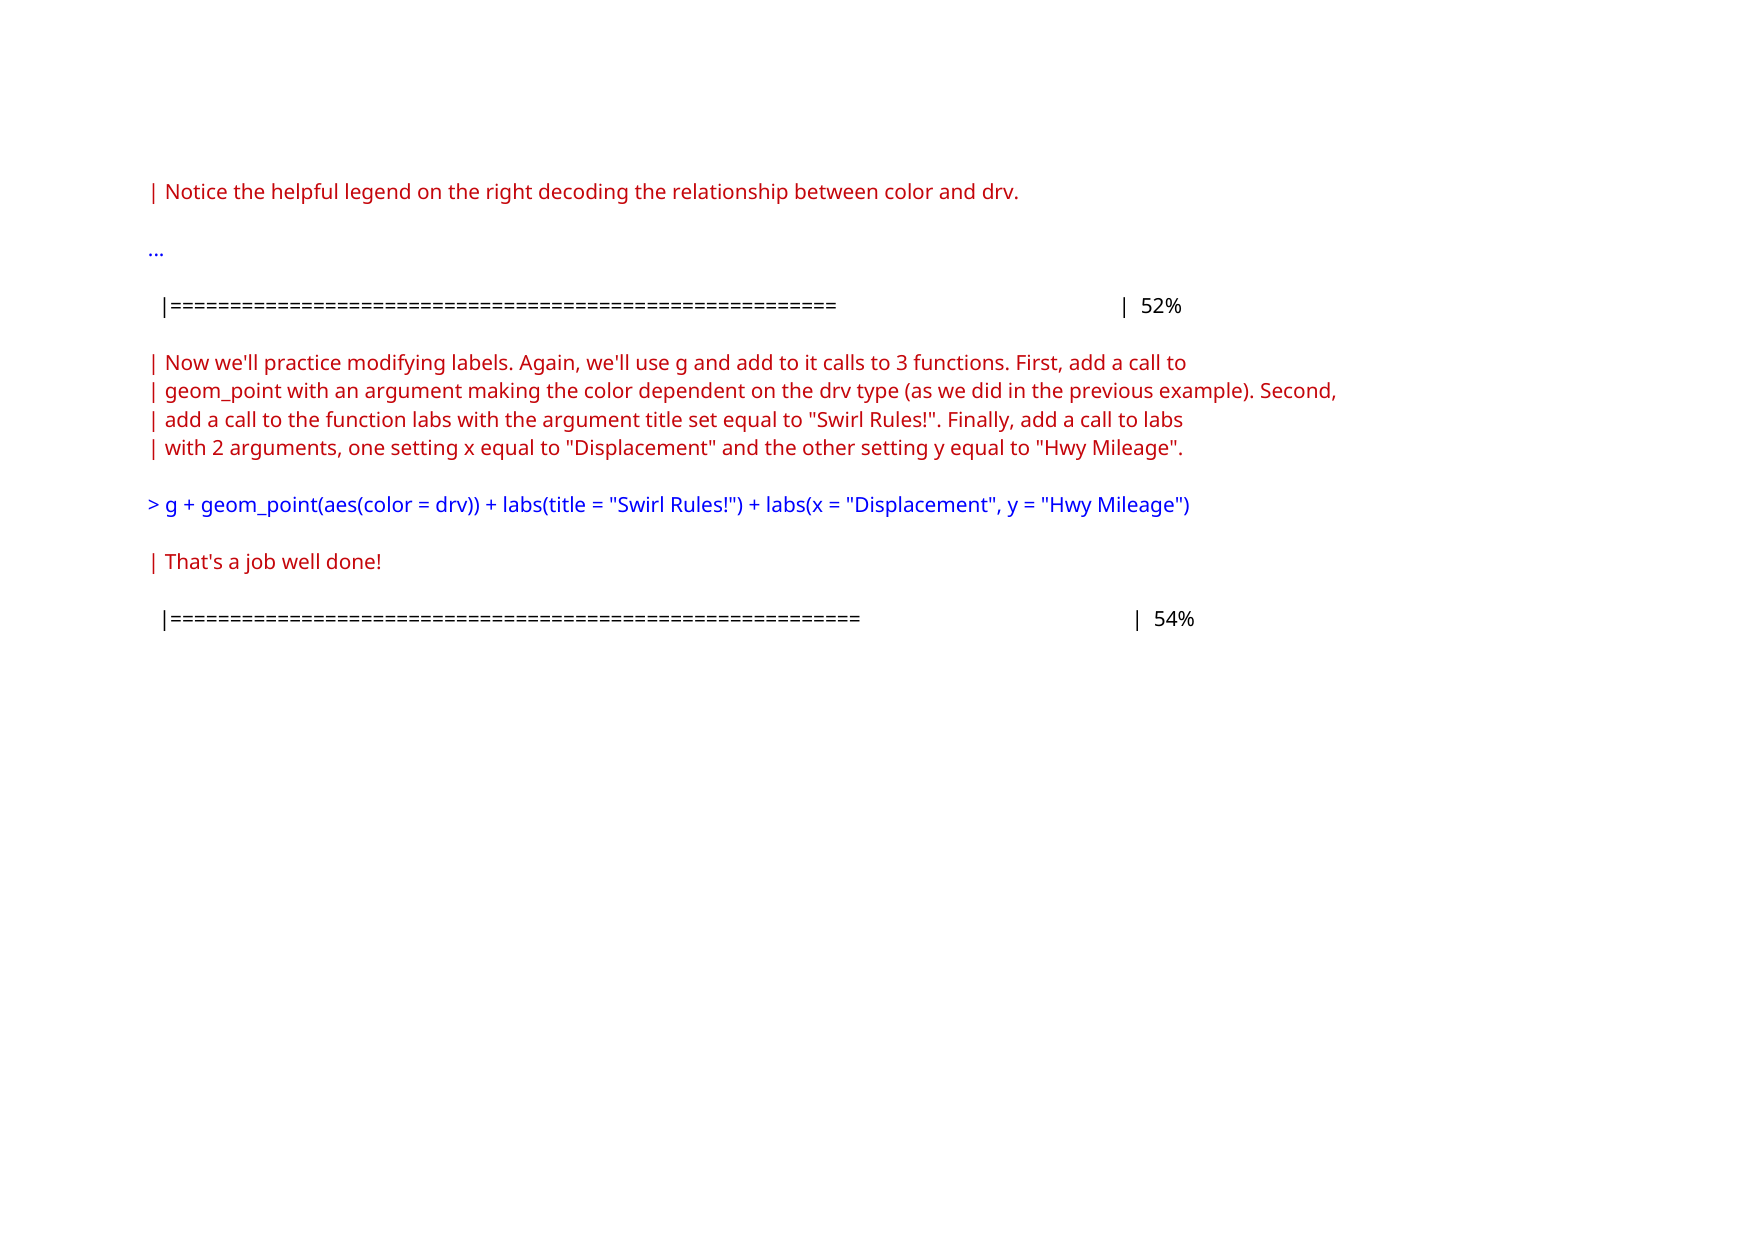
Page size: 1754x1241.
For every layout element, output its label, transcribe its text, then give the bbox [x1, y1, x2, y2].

text |======================================================== | 52% [148, 291, 1639, 319]
text | Now we'll practice modifying labels. Again, we'll use g and add to it calls to 3 functions. First, add a call to [148, 348, 1639, 376]
text | with 2 arguments, one setting x equal to "Displacement" and the other setting y equal to "Hwy Mileage". [148, 433, 1639, 462]
text |========================================================== | 54% [148, 604, 1639, 632]
text | That's a job well done! [148, 547, 1639, 575]
text > g + geom_point(aes(color = drv)) + labs(title = "Swirl Rules!") + labs(x = "Displacement", y = "Hwy Mileage") [148, 490, 1639, 518]
text | add a call to the function labs with the argument title set equal to "Swirl Rules!". Finally, add a call to labs [148, 405, 1639, 433]
text ... [148, 234, 1639, 262]
text | geom_point with an argument making the color dependent on the drv type (as we did in the previous example). Second, [148, 376, 1639, 405]
text | Notice the helpful legend on the right decoding the relationship between color and drv. [148, 177, 1639, 206]
